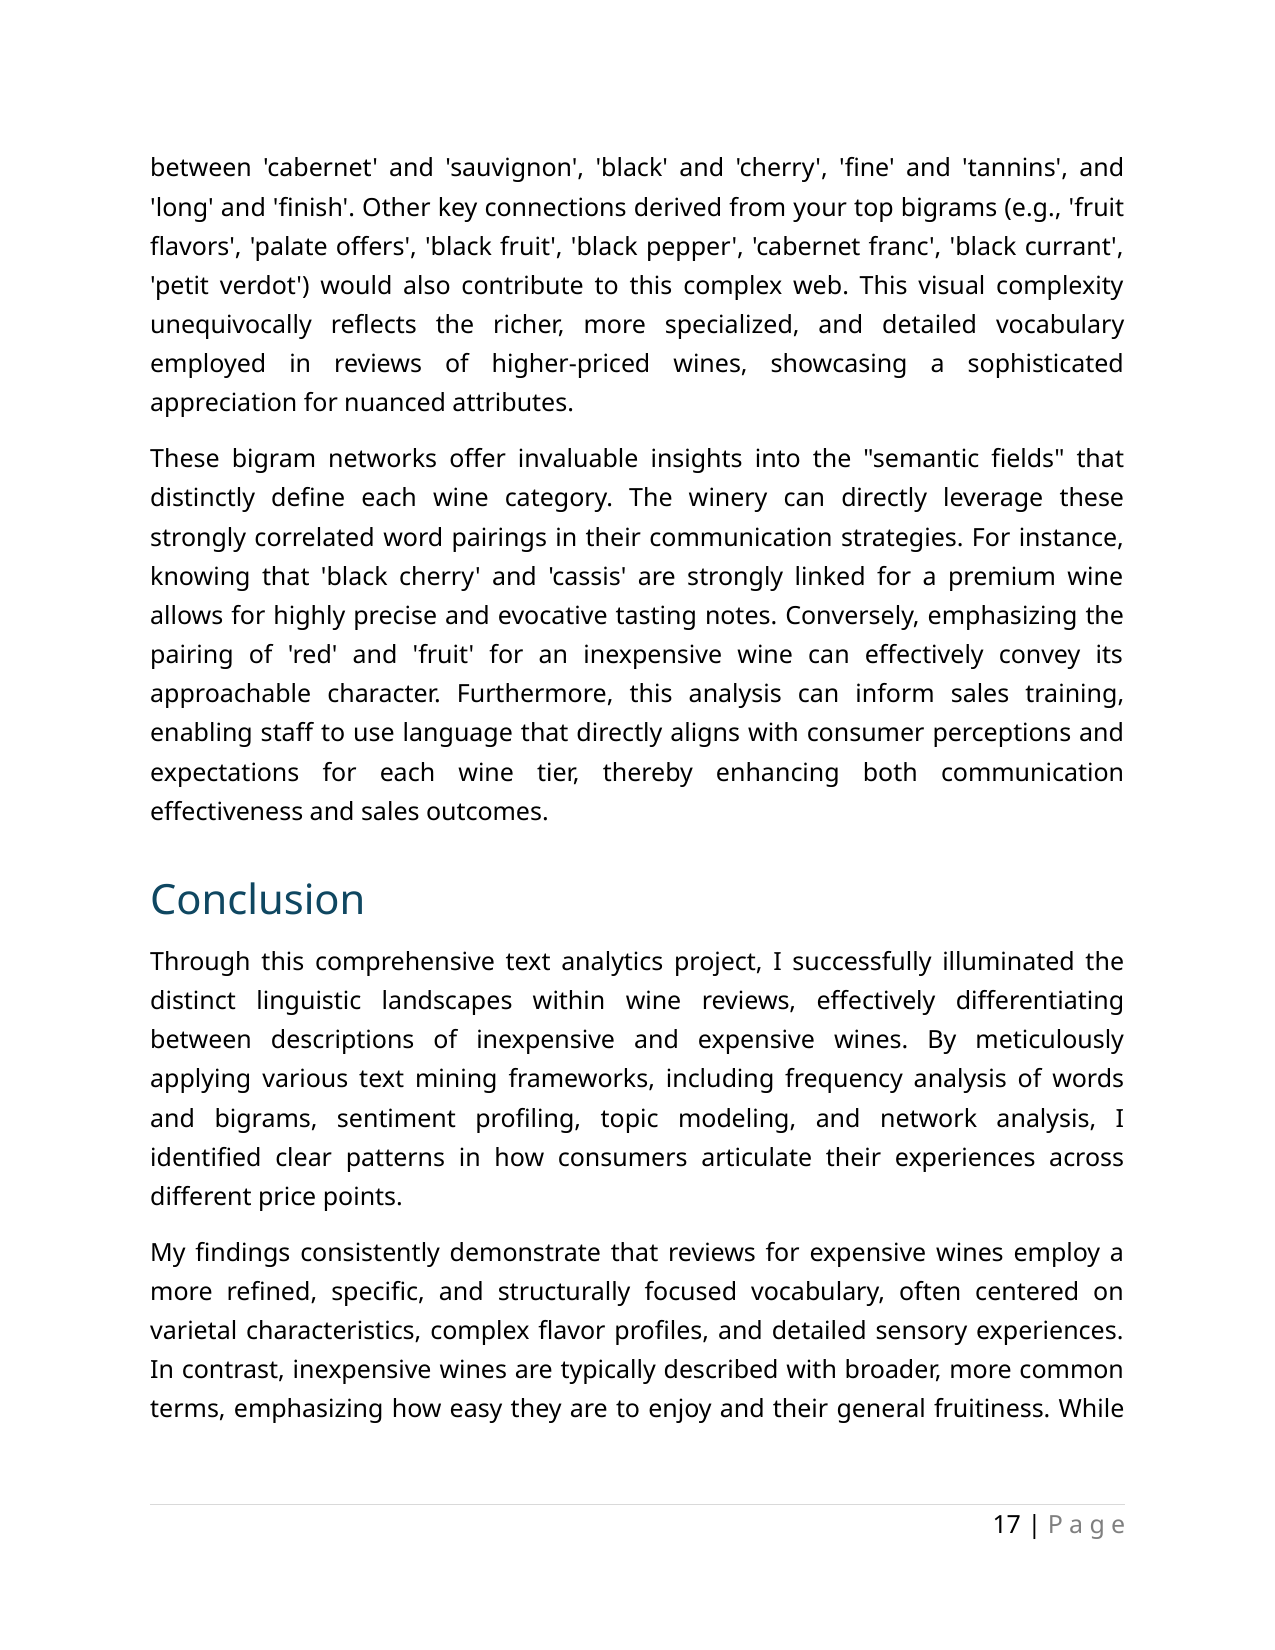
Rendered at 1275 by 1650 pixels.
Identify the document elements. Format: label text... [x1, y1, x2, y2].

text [150, 150, 1125, 419]
subtitle Conclusion [150, 870, 1125, 927]
text These bigram networks offer invaluable insights into the "semantic fields" that distinctly define each wine category. The winery can directly leverage these strongly correlated word pairings in their communication strategies. For instance, knowing that 'black cherry' and 'cassis' are strongly linked for a premium wine allows for highly precise and evocative tasting notes. Conversely, emphasizing the pairing of 'red' and 'fruit' for an inexpensive wine can effectively convey its approachable character. Furthermore, this analysis can inform sales training, enabling staff to use language that directly aligns with consumer perceptions and expectations for each wine tier, thereby enhancing both communication effectiveness and sales outcomes. [150, 441, 1125, 827]
text Through this comprehensive text analytics project, I successfully illuminated the distinct linguistic landscapes within wine reviews, effectively differentiating between descriptions of inexpensive and expensive wines. By meticulously applying various text mining frameworks, including frequency analysis of words and bigrams, sentiment profiling, topic modeling, and network analysis, I identified clear patterns in how consumers articulate their experiences across different price points. [150, 943, 1125, 1213]
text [150, 1234, 1125, 1425]
